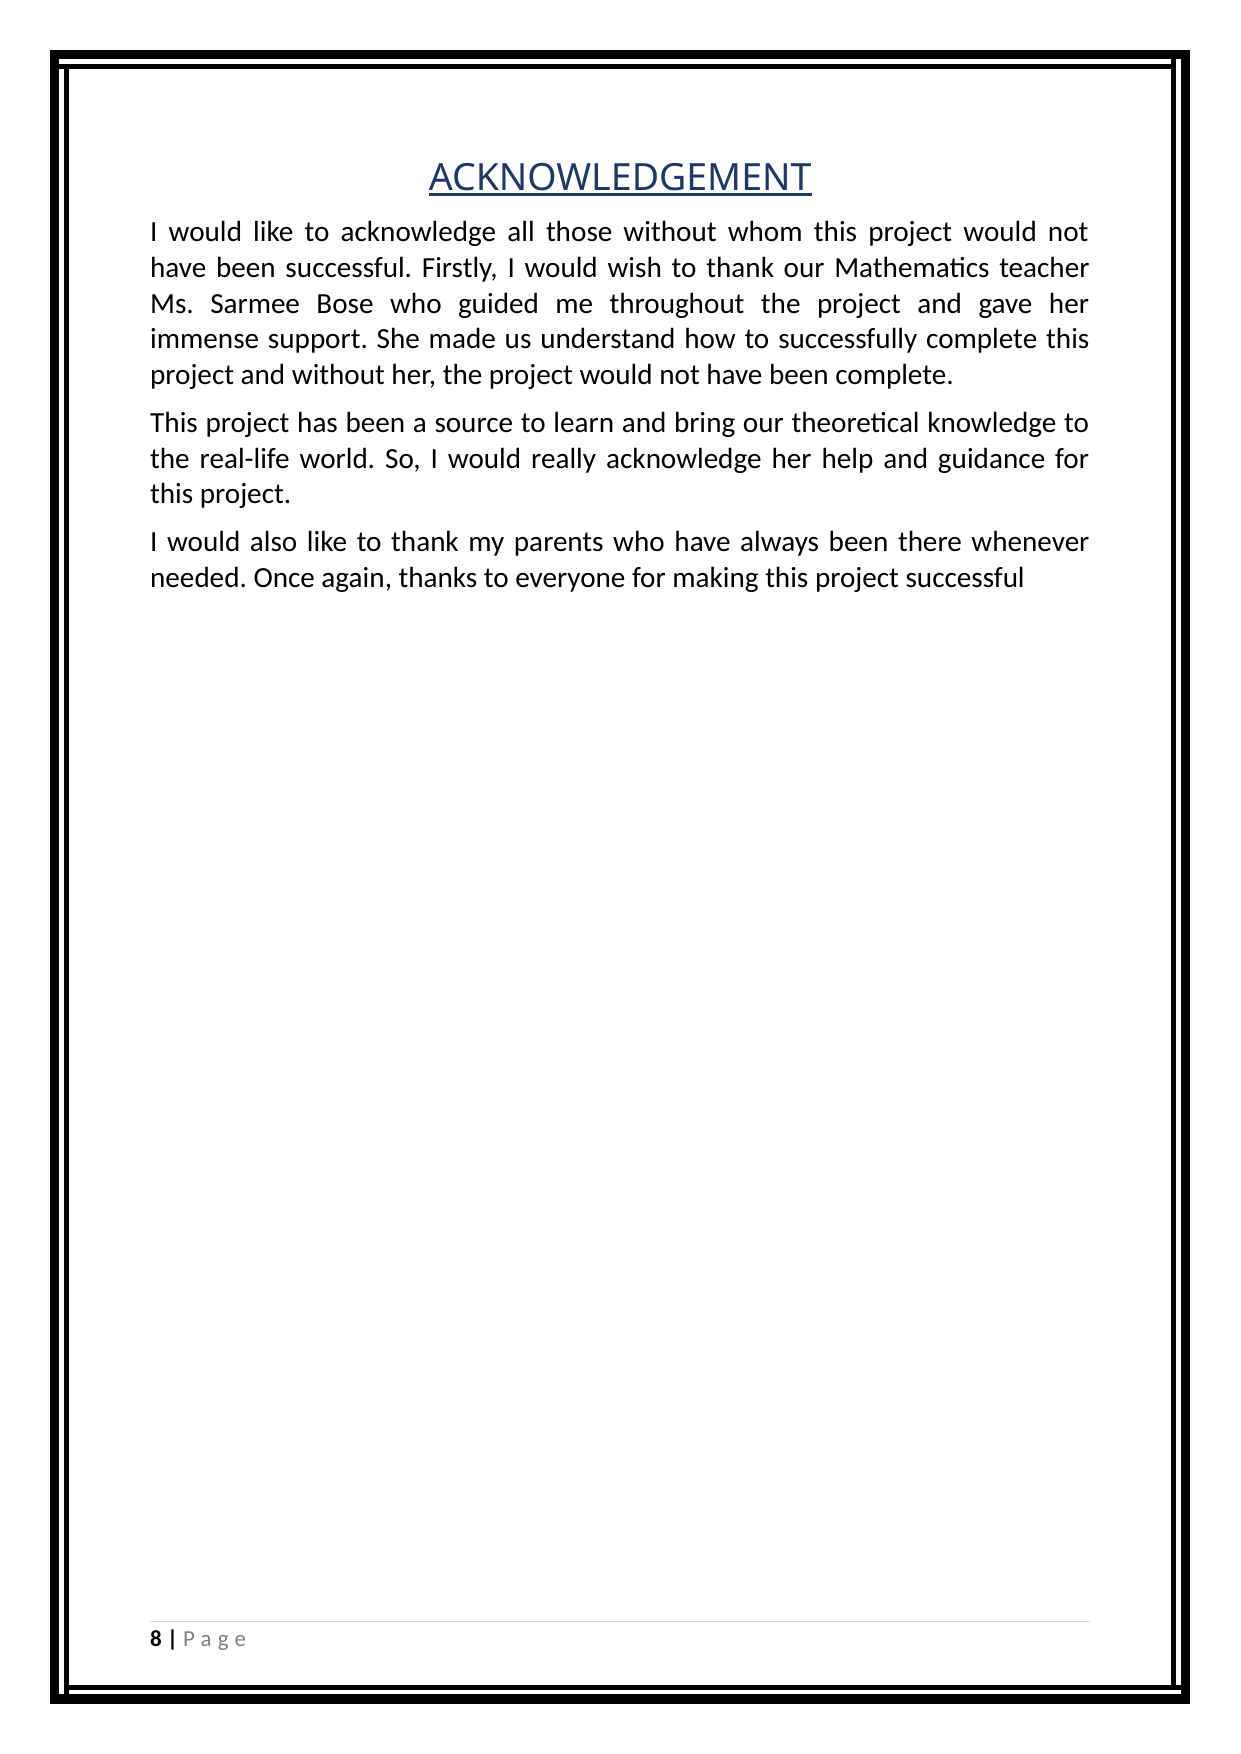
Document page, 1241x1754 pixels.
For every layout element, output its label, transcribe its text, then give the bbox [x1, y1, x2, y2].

text This project has been a source to learn and bring our theoretical knowledge to the real-life world. So, I would really acknowledge her help and guidance for this project. [150, 404, 1090, 511]
text I would like to acknowledge all those without whom this project would not have been successful. Firstly, I would wish to thank our Mathematics teacher Ms. Sarmee Bose who guided me throughout the project and gave her immense support. She made us understand how to successfully complete this project and without her, the project would not have been complete. [150, 213, 1090, 392]
text I would also like to thank my parents who have always been there whenever needed. Once again, thanks to everyone for making this project successful [150, 523, 1090, 595]
text ACKNOWLEDGEMENT [150, 150, 1090, 201]
